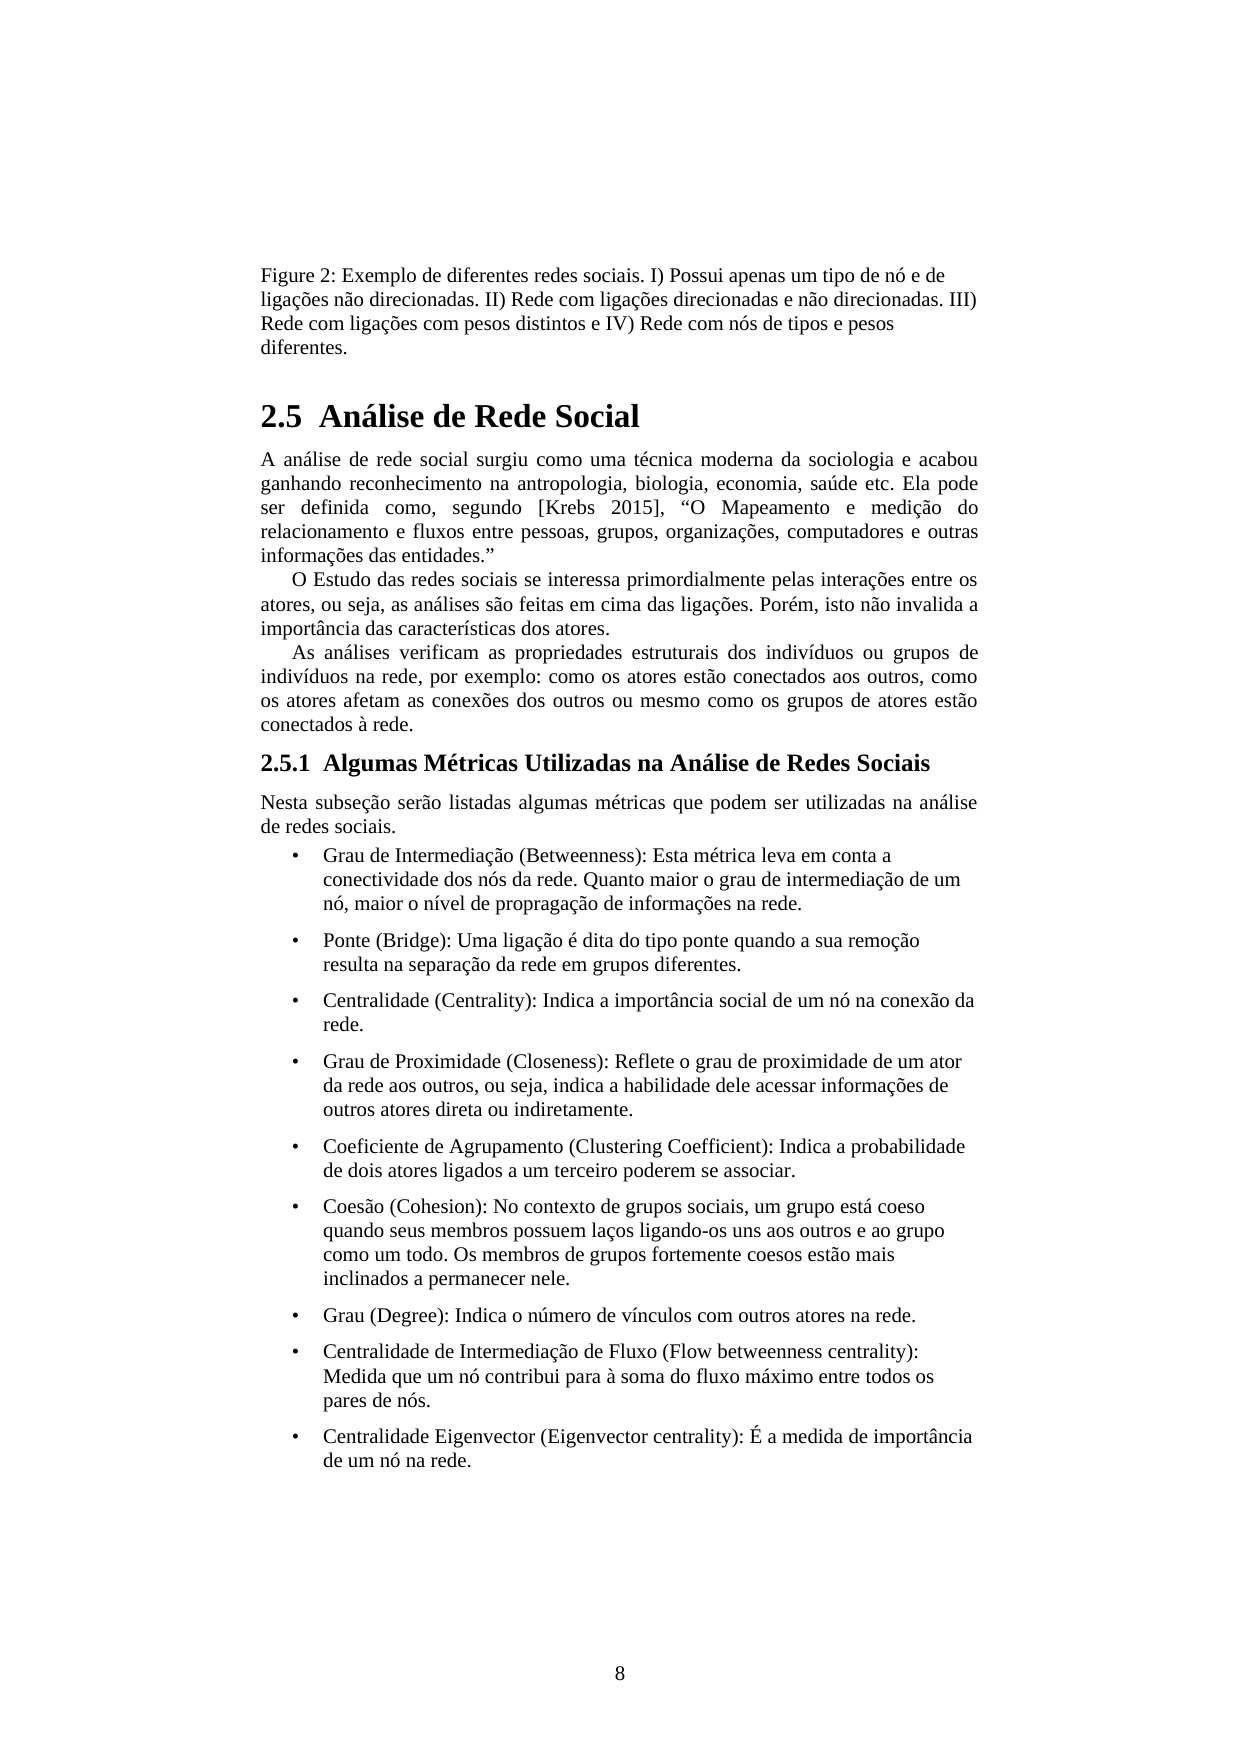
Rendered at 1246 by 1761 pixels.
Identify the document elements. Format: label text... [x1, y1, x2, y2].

text A análise de rede social surgiu como uma técnica moderna da sociologia e acabou ganhando reconhecimento na antropologia, biologia, economia, saúde etc. Ela pode ser definida como, segundo [Krebs 2015], “O Mapeamento e medição do relacionamento e fluxos entre pessoas, grupos, organizações, computadores e outras informações das entidades.” [260, 447, 979, 567]
list • Ponte (Bridge): Uma ligação é dita do tipo ponte quando a sua remoção resulta na separação da rede em grupos diferentes. [292, 928, 979, 976]
list • Grau de Proximidade (Closeness): Reflete o grau de proximidade de um ator da rede aos outros, ou seja, indica a habilidade dele acessar informações de outros atores direta ou indiretamente. [292, 1049, 979, 1121]
text Nesta subseção serão listadas algumas métricas que podem ser utilizadas na análise de redes sociais. [260, 789, 979, 838]
list • Centralidade Eigenvector (Eigenvector centrality): É a medida de importância de um nó na rede. [292, 1424, 979, 1472]
list • Grau (Degree): Indica o número de vínculos com outros atores na rede. [292, 1303, 979, 1327]
list • Centralidade de Intermediação de Fluxo (Flow betweenness centrality): Medida que um nó contribui para à soma do fluxo máximo entre todos os pares de nós. [292, 1339, 979, 1412]
text O Estudo das redes sociais se interessa primordialmente pelas interações entre os atores, ou seja, as análises são feitas em cima das ligações. Porém, isto não invalida a importância das características dos atores. [260, 567, 979, 639]
text 2.5 Análise de Rede Social [260, 396, 979, 434]
text 2.5.1 Algumas Métricas Utilizadas na Análise de Redes Sociais [260, 748, 979, 777]
list • Coesão (Cohesion): No contexto de grupos sociais, um grupo está coeso quando seus membros possuem laços ligando-os uns aos outros e ao grupo como um todo. Os membros de grupos fortemente coesos estão mais inclinados a permanecer nele. [292, 1194, 979, 1290]
text As análises verificam as propriedades estruturais dos indivíduos ou grupos de indivíduos na rede, por exemplo: como os atores estão conectados aos outros, como os atores afetam as conexões dos outros ou mesmo como os grupos de atores estão conectados à rede. [260, 639, 979, 736]
text Figure 2: Exemplo de diferentes redes sociais. I) Possui apenas um tipo de nó e de ligações não direcionadas. II) Rede com ligações direcionadas e não direcionadas. III) Rede com ligações com pesos distintos e IV) Rede com nós de tipos e pesos diferentes. [260, 262, 979, 359]
list • Coeficiente de Agrupamento (Clustering Coefficient): Indica a probabilidade de dois atores ligados a um terceiro poderem se associar. [292, 1133, 979, 1182]
list • Grau de Intermediação (Betweenness): Esta métrica leva em conta a conectividade dos nós da rede. Quanto maior o grau de intermediação de um nó, maior o nível de propragação de informações na rede. [292, 843, 979, 915]
list • Centralidade (Centrality): Indica a importância social de um nó na conexão da rede. [292, 988, 979, 1036]
